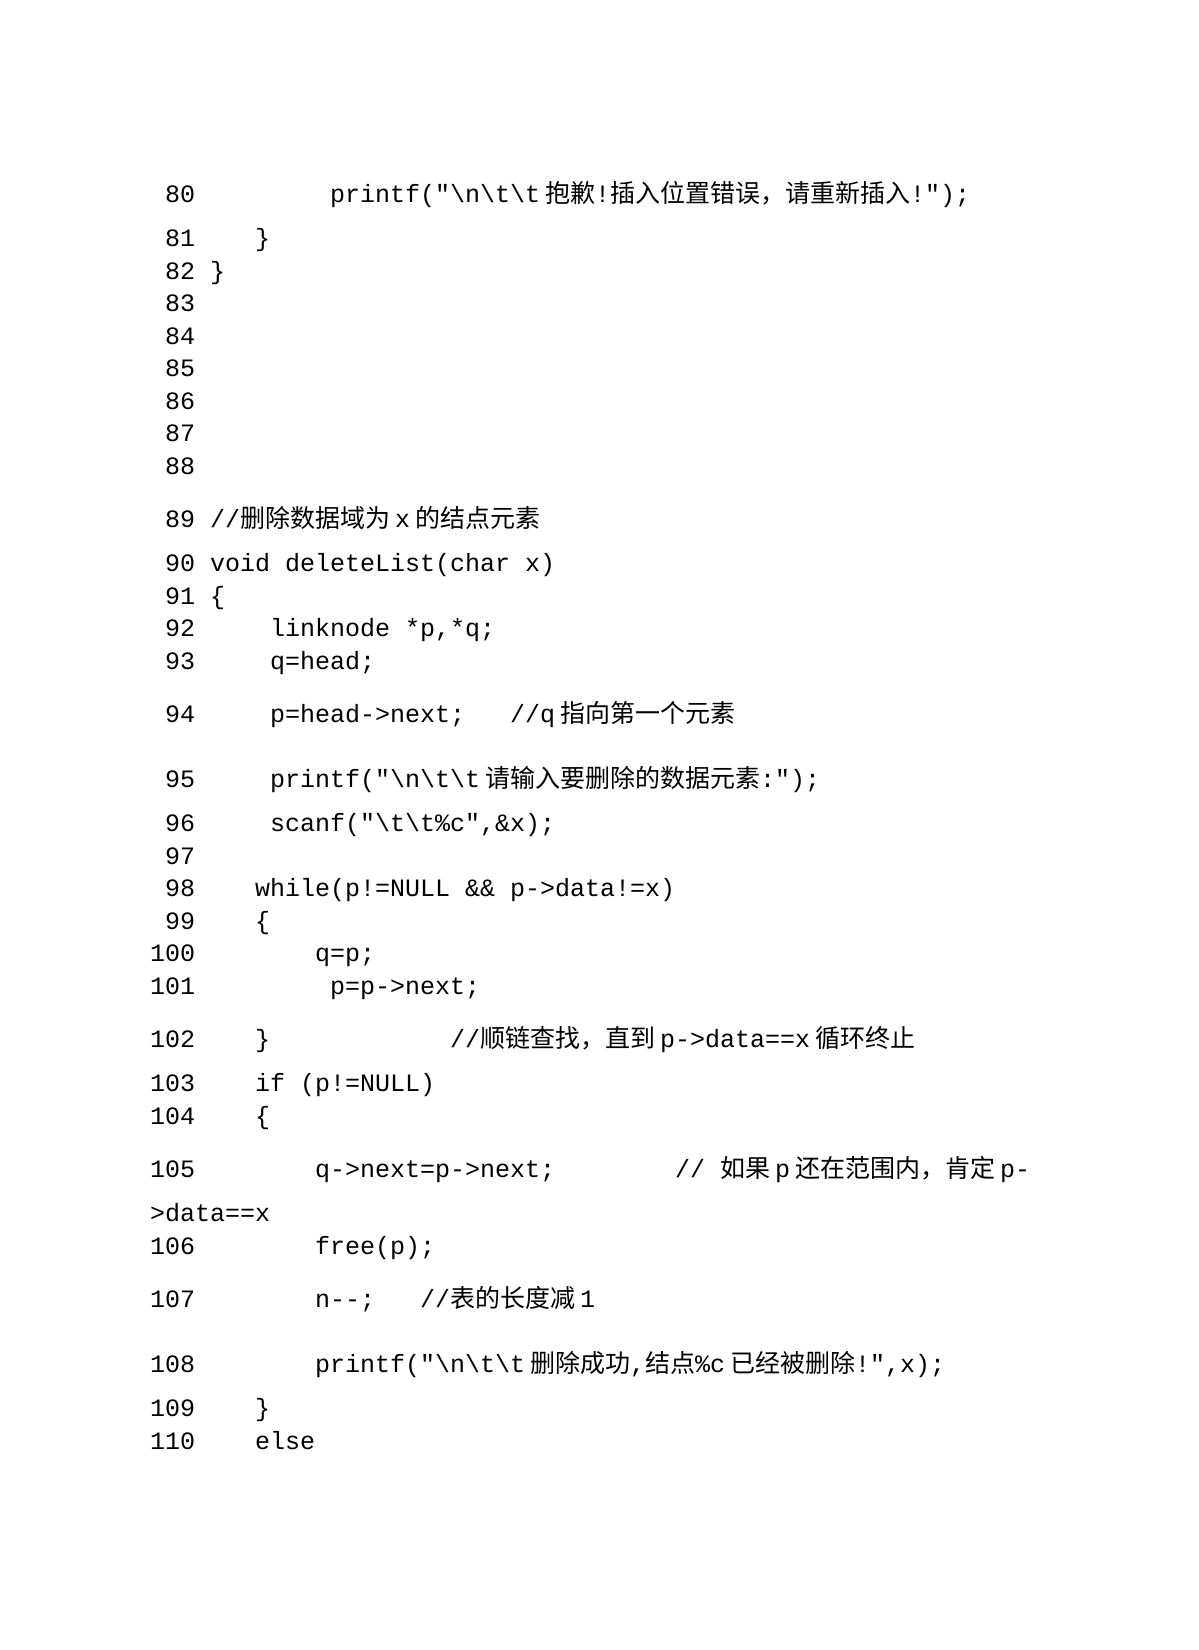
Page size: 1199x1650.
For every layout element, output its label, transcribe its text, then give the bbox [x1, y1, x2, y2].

text 106 free(p); [150, 1231, 1049, 1264]
text 90 void deleteList(char x) [150, 549, 1049, 581]
text 102 } //顺链查找，直到p->data==x循环终止 [150, 1004, 1049, 1069]
text 107 n--; //表的长度减1 [150, 1264, 1049, 1329]
text 95 printf("\n\t\t请输入要删除的数据元素:"); [150, 744, 1049, 809]
text 100 q=p; [150, 939, 1049, 971]
text 91 { [150, 581, 1049, 614]
text 94 p=head->next; //q指向第一个元素 [150, 679, 1049, 744]
text 80 printf("\n\t\t抱歉!插入位置错误，请重新插入!"); [150, 159, 1049, 224]
text 108 printf("\n\t\t删除成功,结点%c已经被删除!",x); [150, 1329, 1049, 1394]
text 86 [150, 386, 1049, 419]
text 83 [150, 289, 1049, 321]
text 88 [150, 451, 1049, 484]
text 97 [150, 841, 1049, 874]
text 96 scanf("\t\t%c",&x); [150, 809, 1049, 841]
text 109 } [150, 1394, 1049, 1426]
text 104 { [150, 1101, 1049, 1134]
text 98 while(p!=NULL && p->data!=x) [150, 874, 1049, 906]
text 82 } [150, 256, 1049, 289]
text 85 [150, 354, 1049, 386]
text 87 [150, 419, 1049, 451]
text 101 p=p->next; [150, 971, 1049, 1004]
text 84 [150, 321, 1049, 354]
text 81 } [150, 224, 1049, 256]
text 89 //删除数据域为x的结点元素 [150, 484, 1049, 549]
text 99 { [150, 906, 1049, 939]
text 92 linknode *p,*q; [150, 614, 1049, 646]
text 110 else [150, 1426, 1049, 1459]
text 103 if (p!=NULL) [150, 1069, 1049, 1101]
text 105 q->next=p->next; // 如果p还在范围内，肯定p->data==x [150, 1134, 1049, 1231]
text 93 q=head; [150, 646, 1049, 679]
